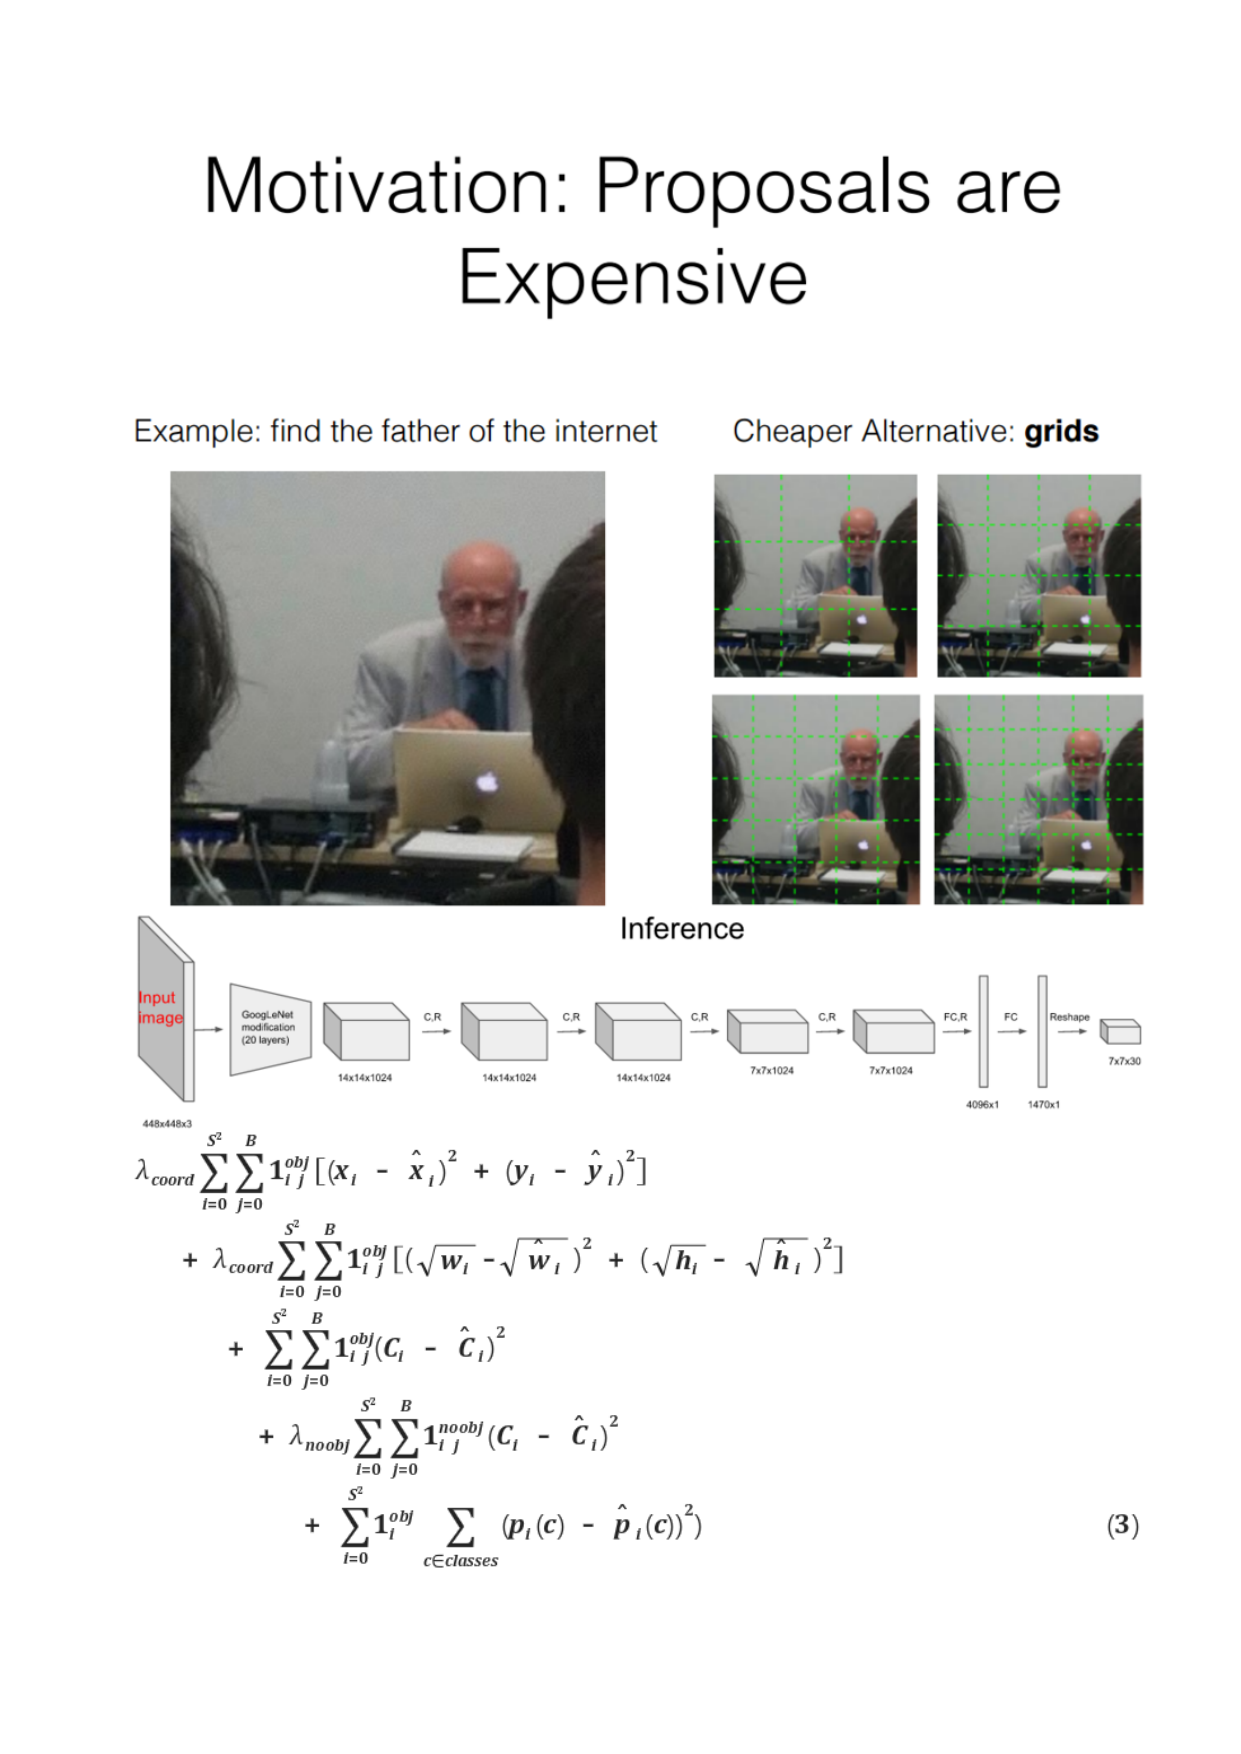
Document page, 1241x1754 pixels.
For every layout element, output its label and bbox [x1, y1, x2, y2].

picture [132, 150, 1147, 910]
picture [132, 912, 1147, 1130]
picture [132, 1131, 1147, 1574]
